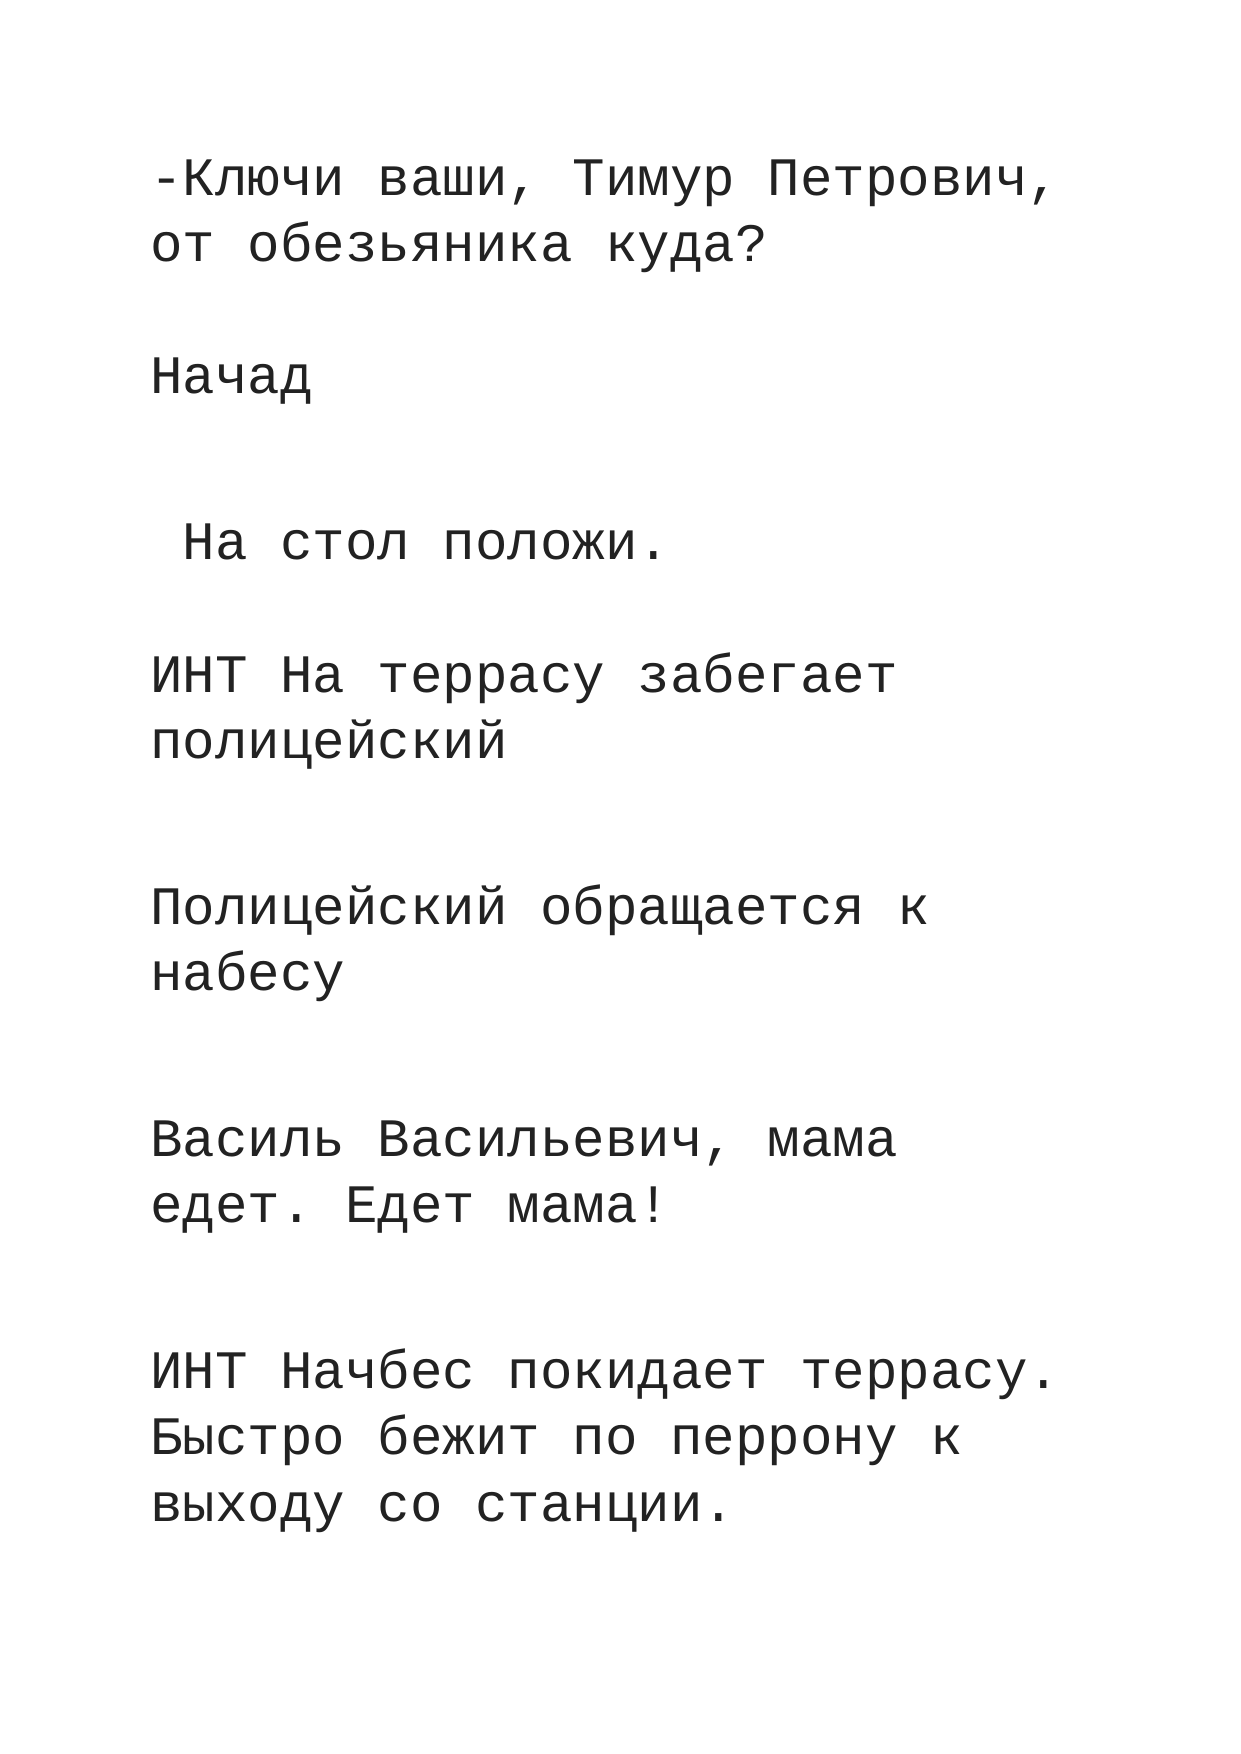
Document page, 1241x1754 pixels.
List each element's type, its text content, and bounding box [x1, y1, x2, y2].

text -Ключи ваши, Тимур Петрович, от обезьяника куда? Начад [150, 150, 1090, 410]
text ИНТ Начбес покидает террасу. Быстро бежит по перрону к выходу со станции. [150, 1343, 1090, 1537]
text Василь Васильевич, мама едет. Едет мама! [150, 1111, 1090, 1239]
text Полицейский обращается к набесу [150, 879, 1090, 1007]
text На стол положи. ИНТ На террасу забегает полицейский [150, 514, 1090, 775]
